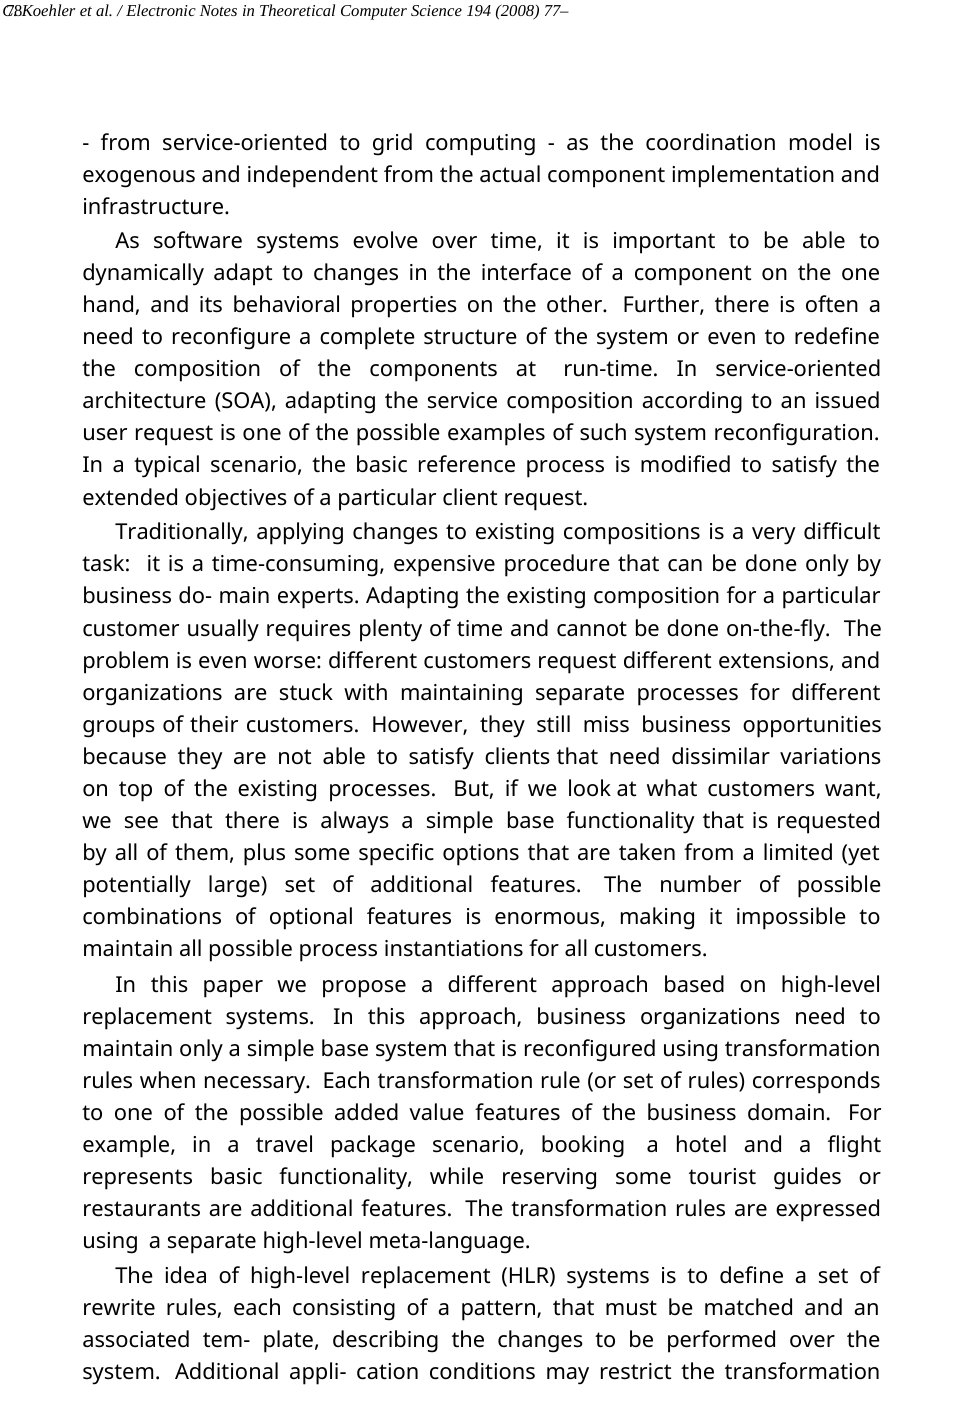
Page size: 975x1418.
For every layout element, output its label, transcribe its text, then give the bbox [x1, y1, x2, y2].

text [82, 1260, 882, 1386]
text In this paper we propose a different approach based on high-level replacement systems. In this approach, business organizations need to maintain only a simple base system that is reconfigured using transformation rules when necessary. Each transformation rule (or set of rules) corresponds to one of the possible added value features of the business domain. For example, in a travel package scenario, booking a hotel and a flight represents basic functionality, while reserving some tourist guides or restaurants are additional features. The transformation rules are expressed using a separate high-level meta-language. [82, 968, 882, 1255]
text Traditionally, applying changes to existing compositions is a very difficult task: it is a time-consuming, expensive procedure that can be done only by business do- main experts. Adapting the existing composition for a particular customer usually requires plenty of time and cannot be done on-the-fly. The problem is even worse: different customers request different extensions, and organizations are stuck with maintaining separate processes for different groups of their customers. However, they still miss business opportunities because they are not able to satisfy clients that need dissimilar variations on top of the existing processes. But, if we look at what customers want, we see that there is always a simple base functionality that is requested by all of them, plus some specific options that are taken from a limited (yet potentially large) set of additional features. The number of possible combinations of optional features is enormous, making it impossible to maintain all possible process instantiations for all customers. [82, 516, 882, 963]
text - from service-oriented to grid computing - as the coordination model is exogenous and independent from the actual component implementation and infrastructure. [82, 127, 881, 221]
text As software systems evolve over time, it is important to be able to dynamically adapt to changes in the interface of a component on the one hand, and its behavioral properties on the other. Further, there is often a need to reconfigure a complete structure of the system or even to redefine the composition of the components at run-time. In service-oriented architecture (SOA), adapting the service composition according to an issued user request is one of the possible examples of such system reconfiguration. In a typical scenario, the basic reference process is modified to satisfy the extended objectives of a particular client request. [82, 225, 881, 511]
